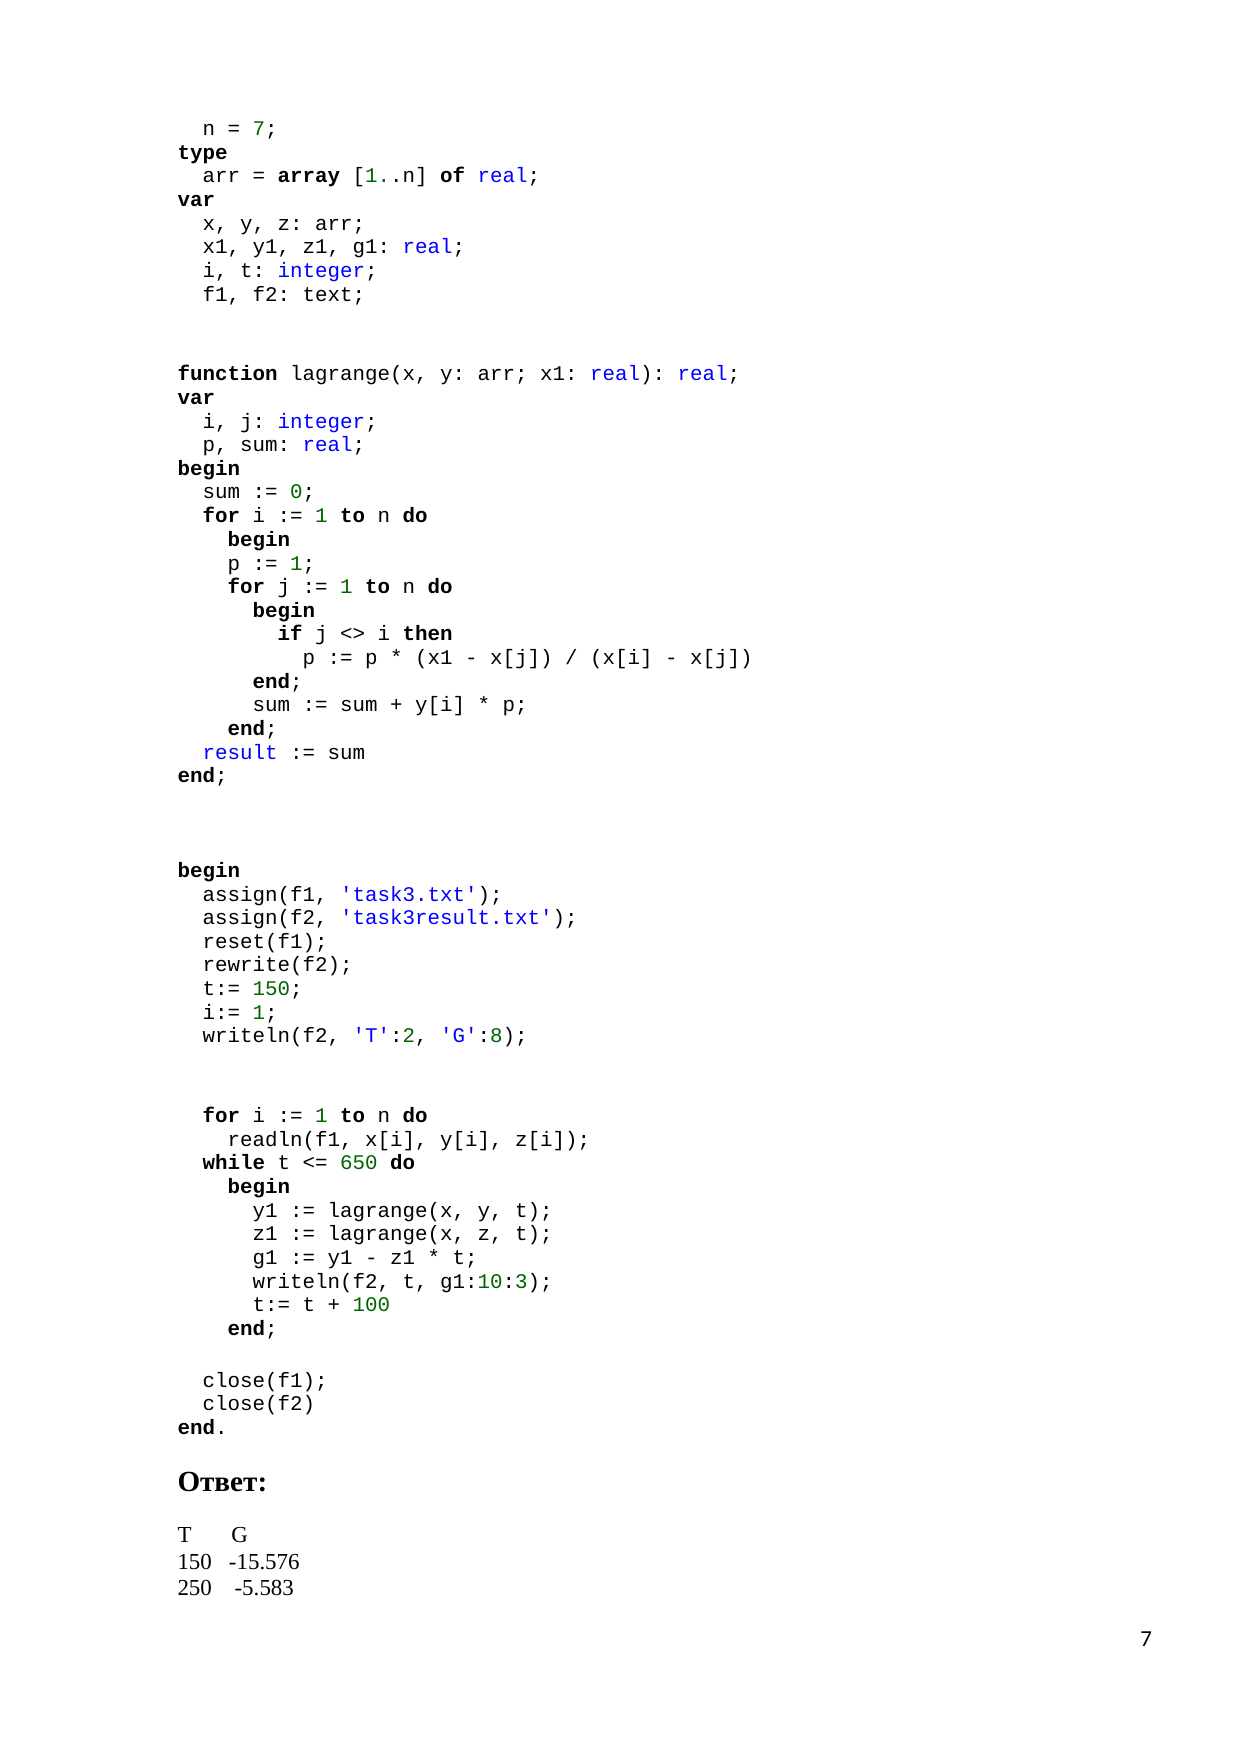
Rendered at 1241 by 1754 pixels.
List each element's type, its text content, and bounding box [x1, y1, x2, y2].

text close(f1); [177, 1369, 1152, 1393]
text T G [177, 1521, 1152, 1548]
text g1 := y1 - z1 * t; [177, 1247, 1152, 1271]
text rewrite(f2); [177, 954, 1152, 978]
text readln(f1, x[i], y[i], z[i]); [177, 1129, 1152, 1152]
text assign(f2, 'task3result.txt'); [177, 907, 1152, 931]
text close(f2) [177, 1393, 1152, 1417]
text result := sum [177, 742, 1152, 765]
text 250 -5.583 [177, 1574, 1152, 1600]
text y1 := lagrange(x, y, t); [177, 1200, 1152, 1223]
text assign(f1, 'task3.txt'); [177, 883, 1152, 907]
text type [177, 142, 1152, 165]
text Ответ: [177, 1464, 1152, 1498]
text begin [177, 529, 1152, 552]
text end; [177, 671, 1152, 694]
text z1 := lagrange(x, z, t); [177, 1223, 1152, 1247]
text end. [177, 1417, 1152, 1441]
text begin [177, 1176, 1152, 1200]
text while t <= 650 do [177, 1152, 1152, 1176]
text arr = array [1..n] of real; [177, 165, 1152, 189]
text end; [177, 1318, 1152, 1342]
text for i := 1 to n do [177, 1105, 1152, 1129]
text var [177, 189, 1152, 213]
text i, j: integer; [177, 411, 1152, 434]
text writeln(f2, t, g1:10:3); [177, 1271, 1152, 1294]
text p := 1; [177, 552, 1152, 576]
text n = 7; [177, 118, 1152, 142]
text p, sum: real; [177, 434, 1152, 458]
text begin [177, 860, 1152, 883]
text if j <> i then [177, 623, 1152, 647]
text 150 -15.576 [177, 1548, 1152, 1574]
text begin [177, 600, 1152, 623]
text for i := 1 to n do [177, 505, 1152, 529]
text x1, y1, z1, g1: real; [177, 236, 1152, 260]
text p := p * (x1 - x[j]) / (x[i] - x[j]) [177, 647, 1152, 671]
text i:= 1; [177, 1002, 1152, 1025]
text reset(f1); [177, 931, 1152, 954]
text i, t: integer; [177, 260, 1152, 284]
text end; [177, 718, 1152, 742]
text f1, f2: text; [177, 284, 1152, 307]
text var [177, 387, 1152, 411]
text t:= 150; [177, 978, 1152, 1002]
text x, y, z: arr; [177, 213, 1152, 236]
text t:= t + 100 [177, 1294, 1152, 1318]
text sum := sum + y[i] * p; [177, 694, 1152, 718]
text sum := 0; [177, 482, 1152, 505]
text for j := 1 to n do [177, 576, 1152, 600]
text function lagrange(x, y: arr; x1: real): real; [177, 363, 1152, 387]
text writeln(f2, 'T':2, 'G':8); [177, 1025, 1152, 1049]
text end; [177, 765, 1152, 789]
text begin [177, 458, 1152, 482]
